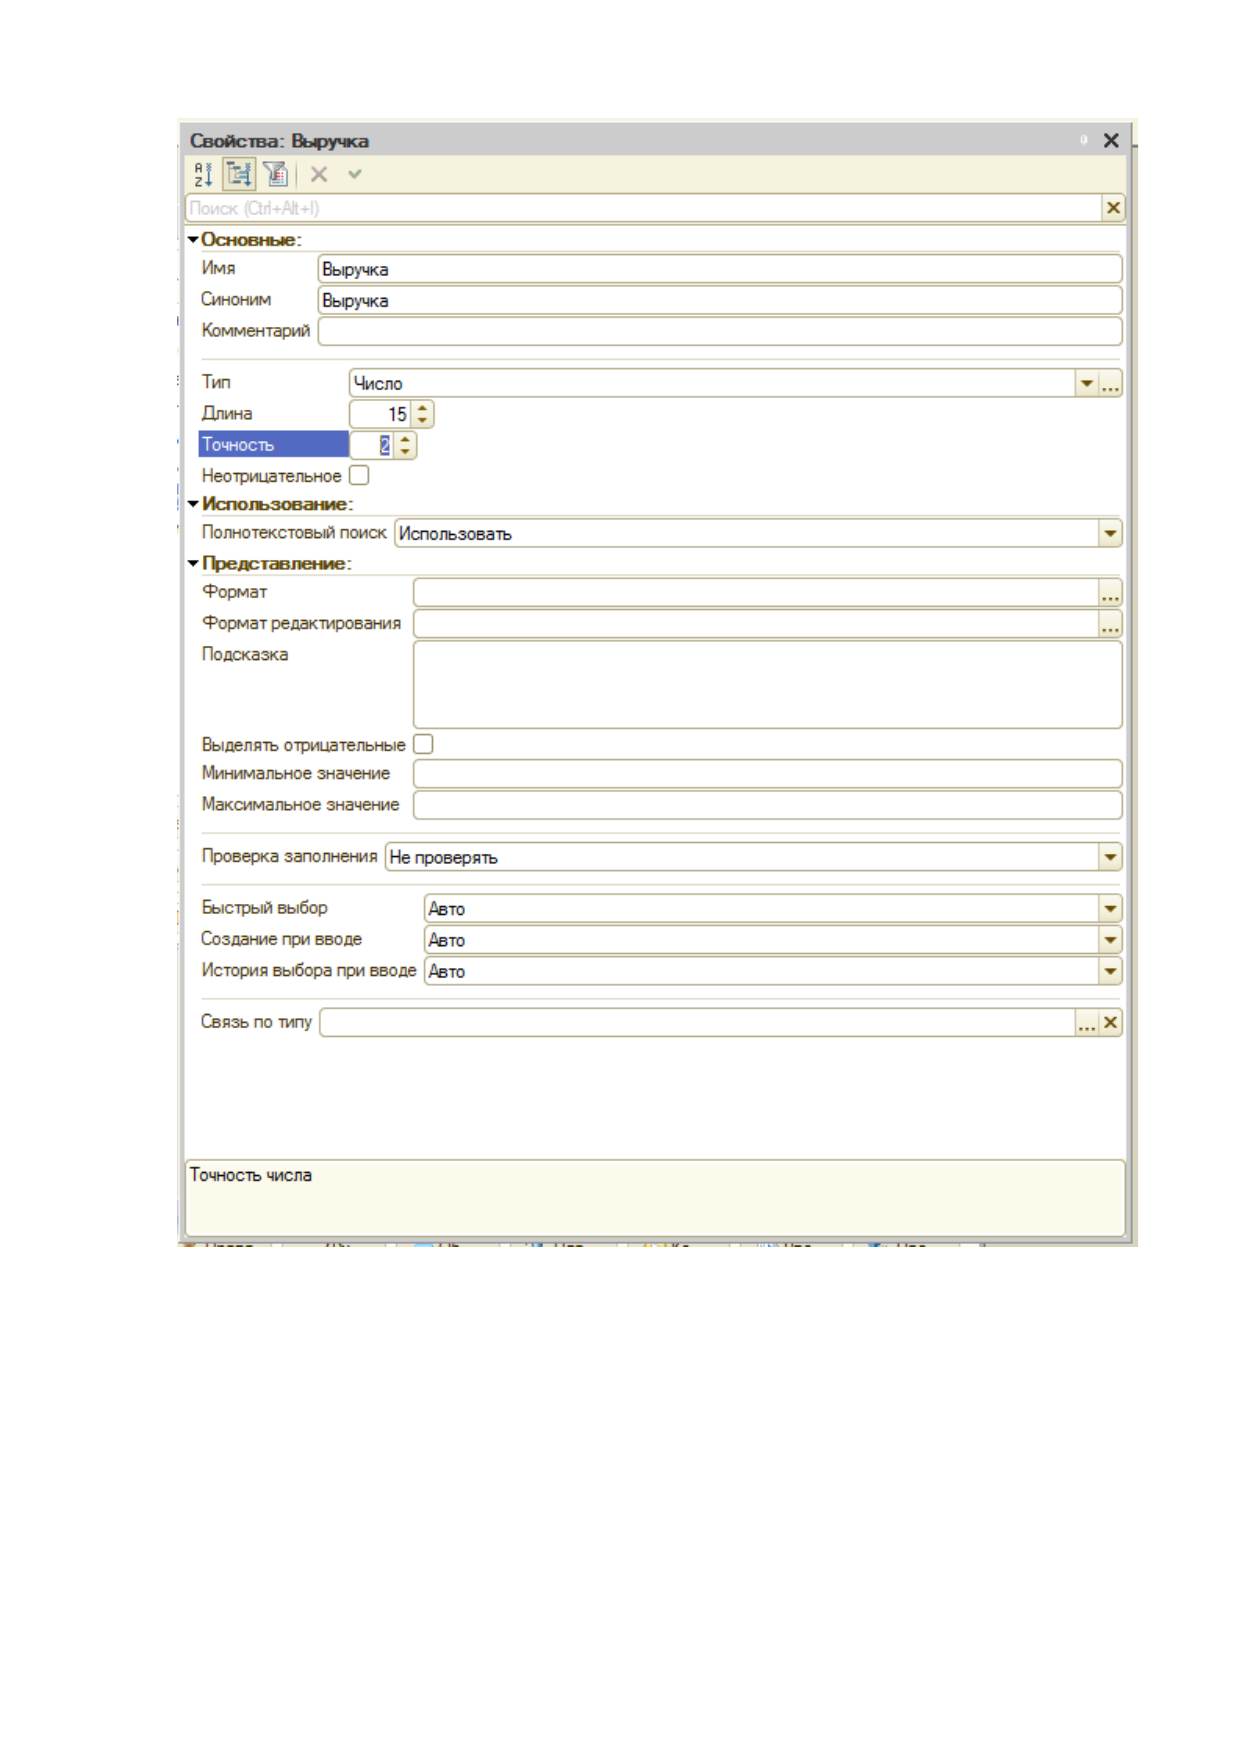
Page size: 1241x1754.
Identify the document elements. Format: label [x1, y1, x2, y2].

picture [177, 118, 1139, 1247]
